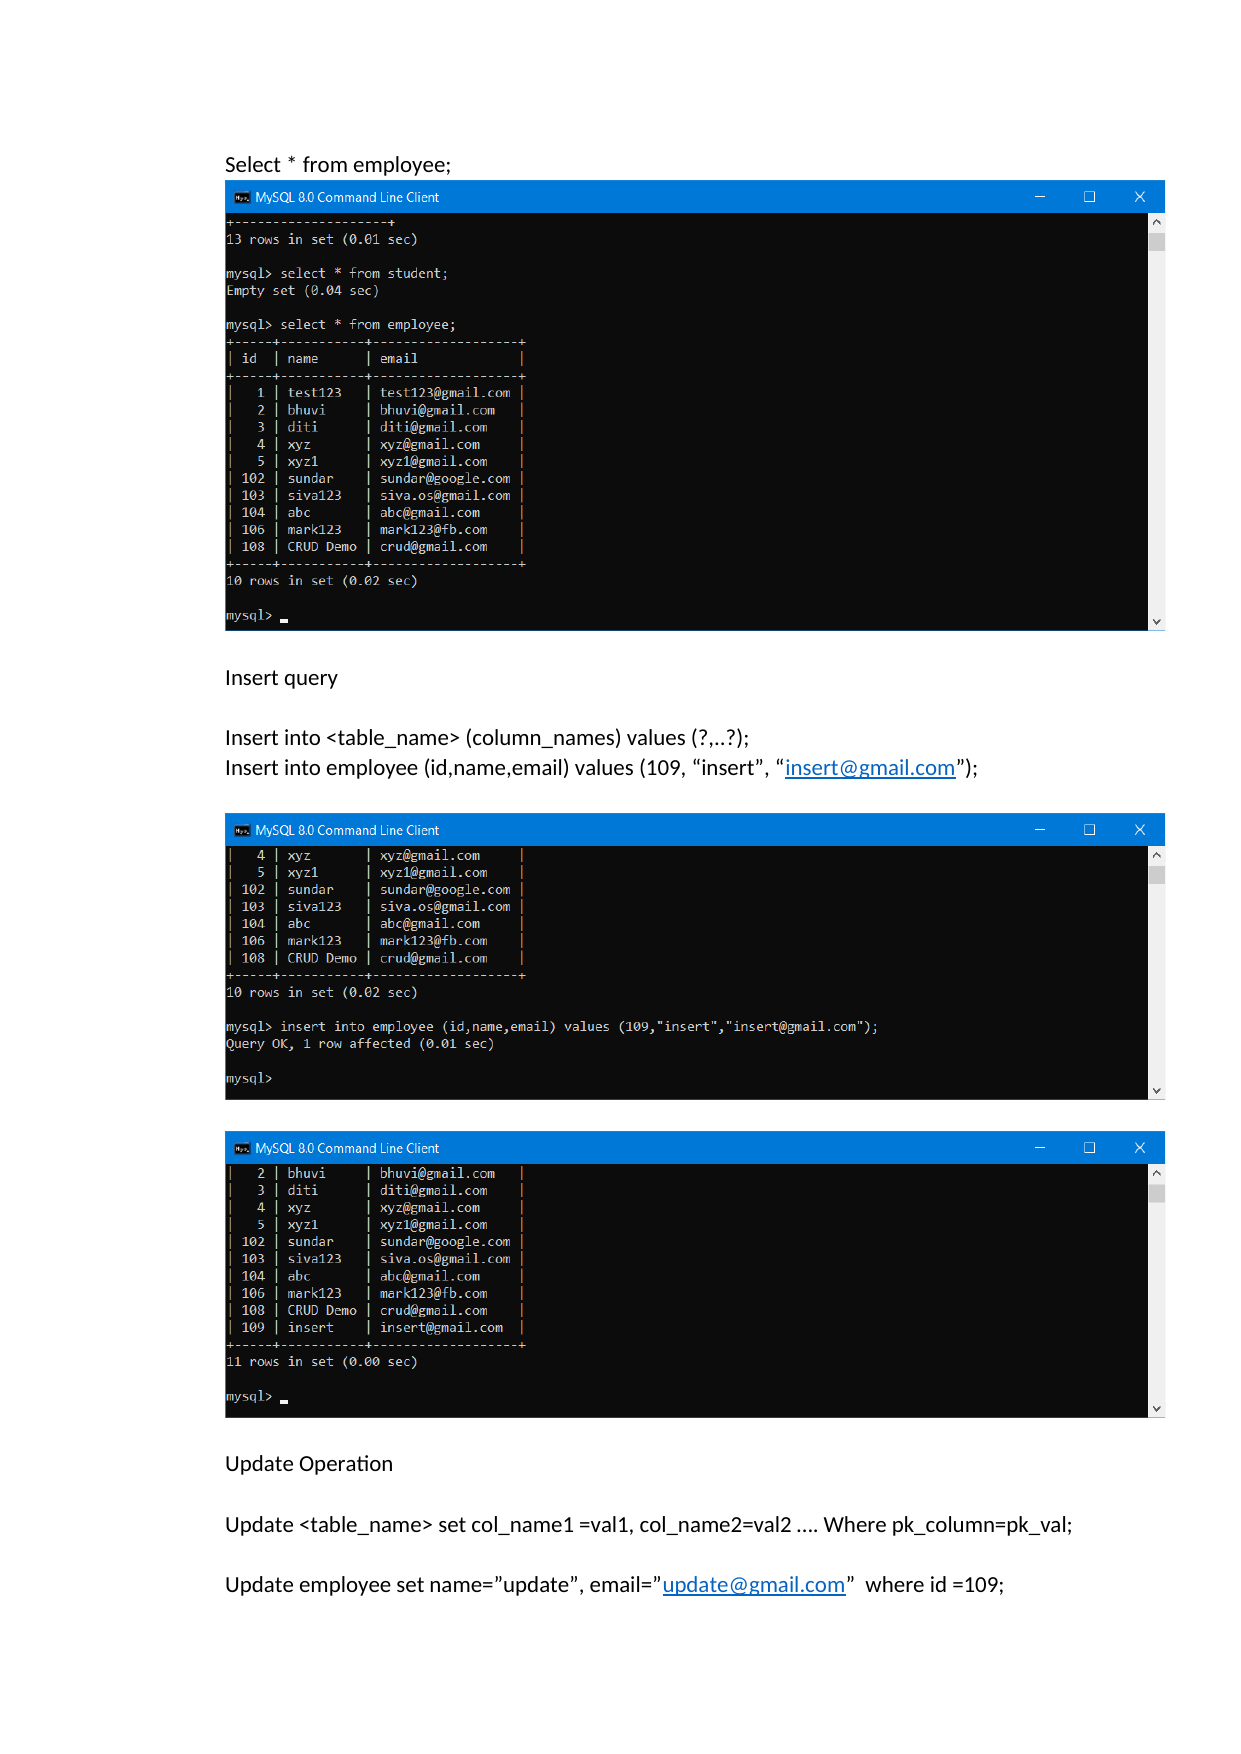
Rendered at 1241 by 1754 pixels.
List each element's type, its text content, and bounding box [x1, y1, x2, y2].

list Insert into <table_name> (column_names) values (?,..?); [225, 723, 1090, 751]
list Update employee set name=”update”, email=”update@gmail.com” where id =109; [225, 1570, 1090, 1598]
list Insert into employee (id,name,email) values (109, “insert”, “insert@gmail.com”); [225, 753, 1090, 781]
picture [225, 813, 1166, 1100]
list Update <table_name> set col_name1 =val1, col_name2=val2 …. Where pk_column=pk_val; [225, 1510, 1090, 1538]
list Update Operation [225, 1449, 1090, 1478]
list Select * from employee; [225, 150, 1090, 178]
picture [225, 180, 1166, 631]
picture [225, 1131, 1166, 1418]
list Insert query [225, 663, 1090, 691]
